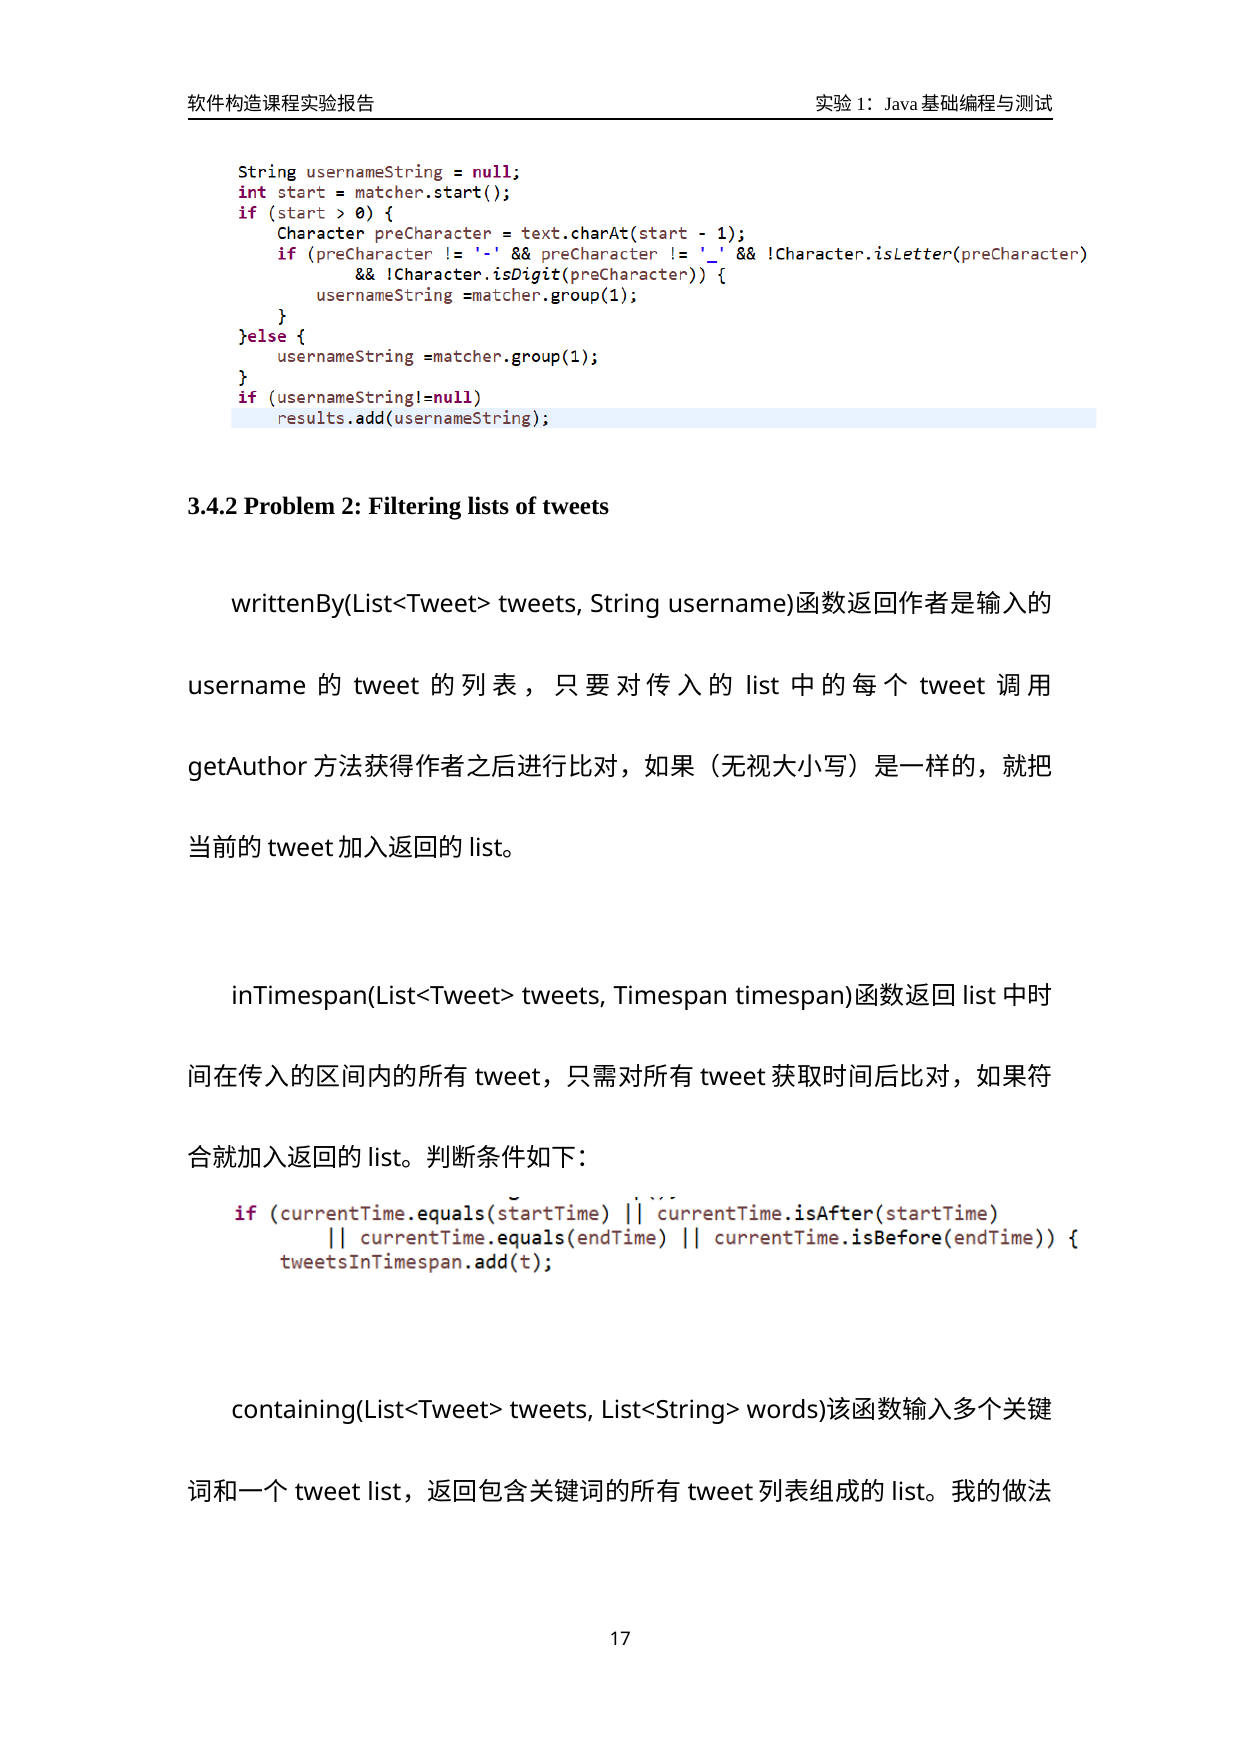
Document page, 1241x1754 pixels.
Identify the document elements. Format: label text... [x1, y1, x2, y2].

picture [231, 162, 1097, 433]
text writtenBy(List<Tweet> tweets, String username)函数返回作者是输入的username的tweet的列表，只要对传入的list中的每个tweet调用getAuthor方法获得作者之后进行比对，如果（无视大小写）是一样的，就把当前的tweet加入返回的list。 [187, 569, 1053, 878]
text inTimespan(List<Tweet> tweets, Timespan timespan)函数返回list中时间在传入的区间内的所有tweet，只需对所有tweet获取时间后比对，如果符合就加入返回的list。判断条件如下： [187, 961, 1053, 1188]
subtitle Problem 2: Filtering lists of tweets [187, 489, 1053, 521]
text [187, 1376, 1053, 1522]
picture [231, 1197, 1097, 1278]
